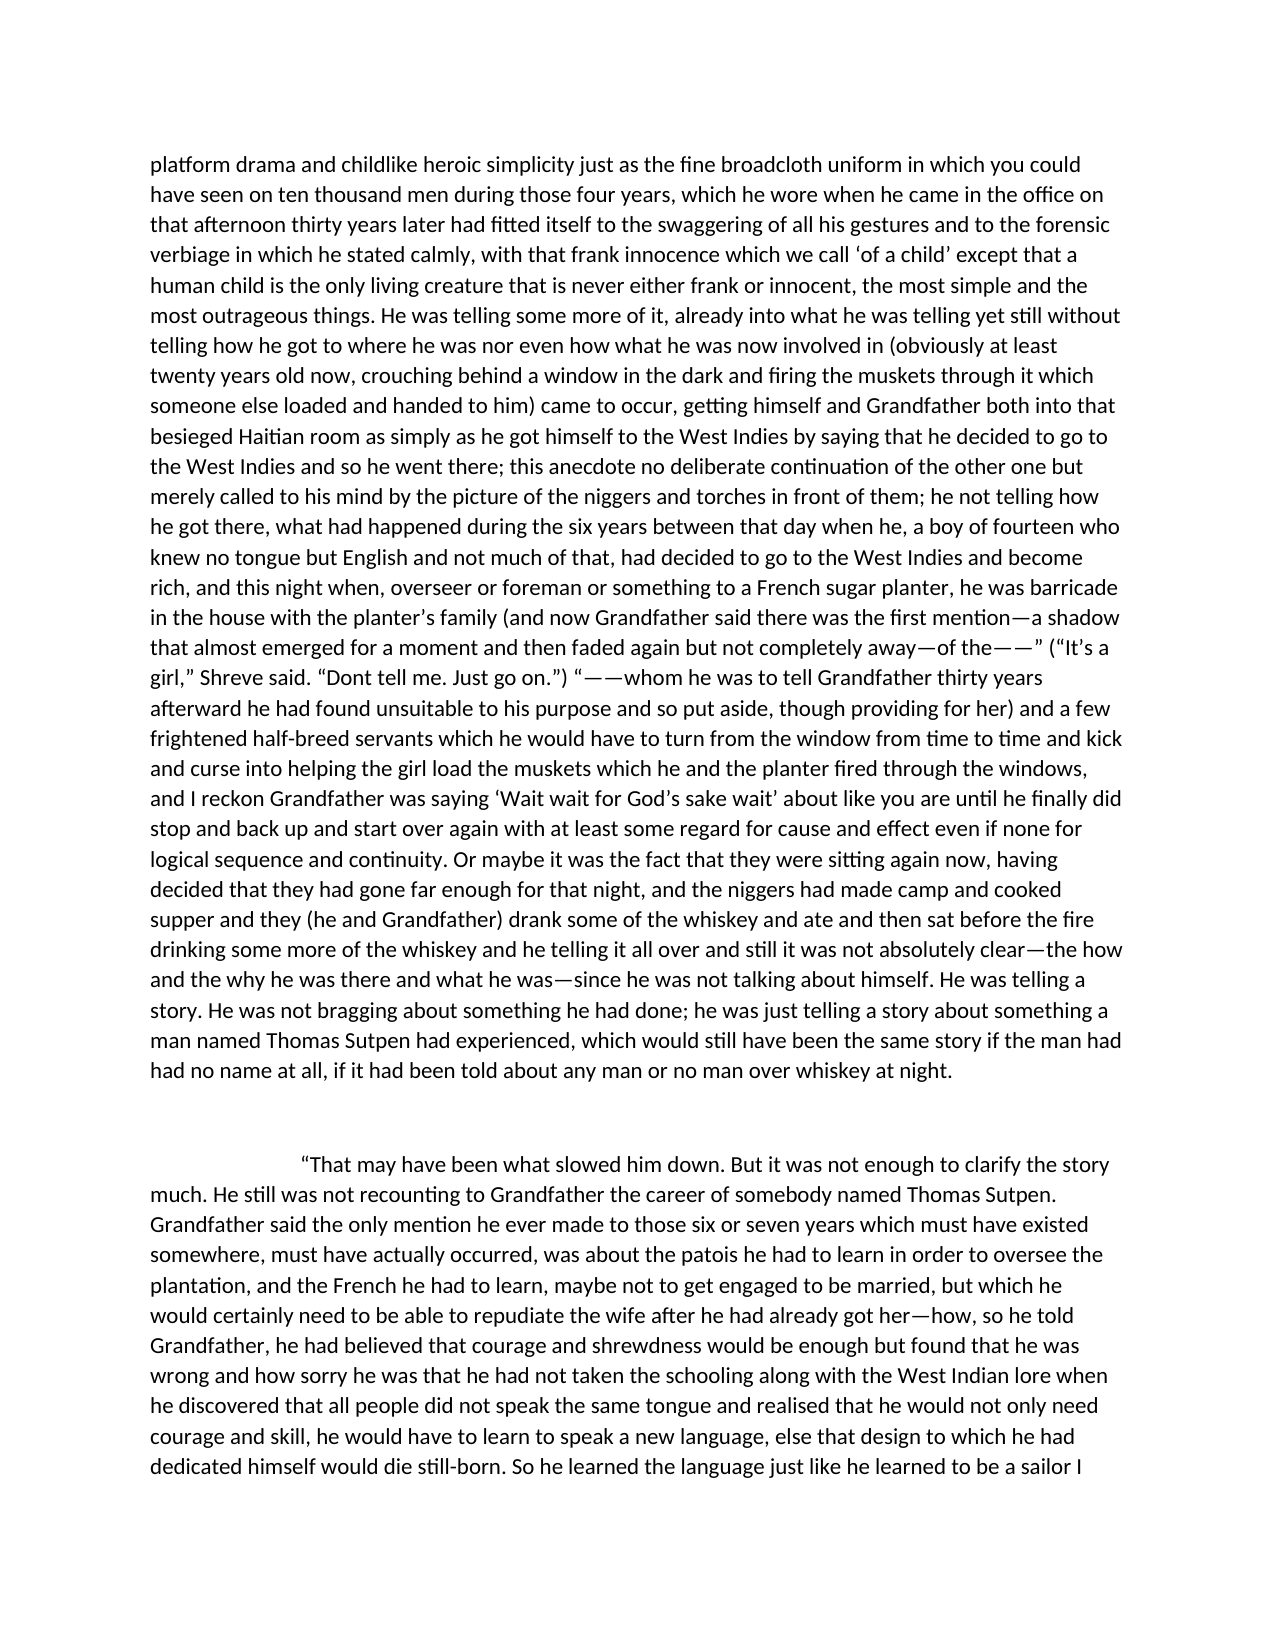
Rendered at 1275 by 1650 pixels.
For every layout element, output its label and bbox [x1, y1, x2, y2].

text [150, 1150, 1125, 1480]
text [150, 150, 1125, 1084]
